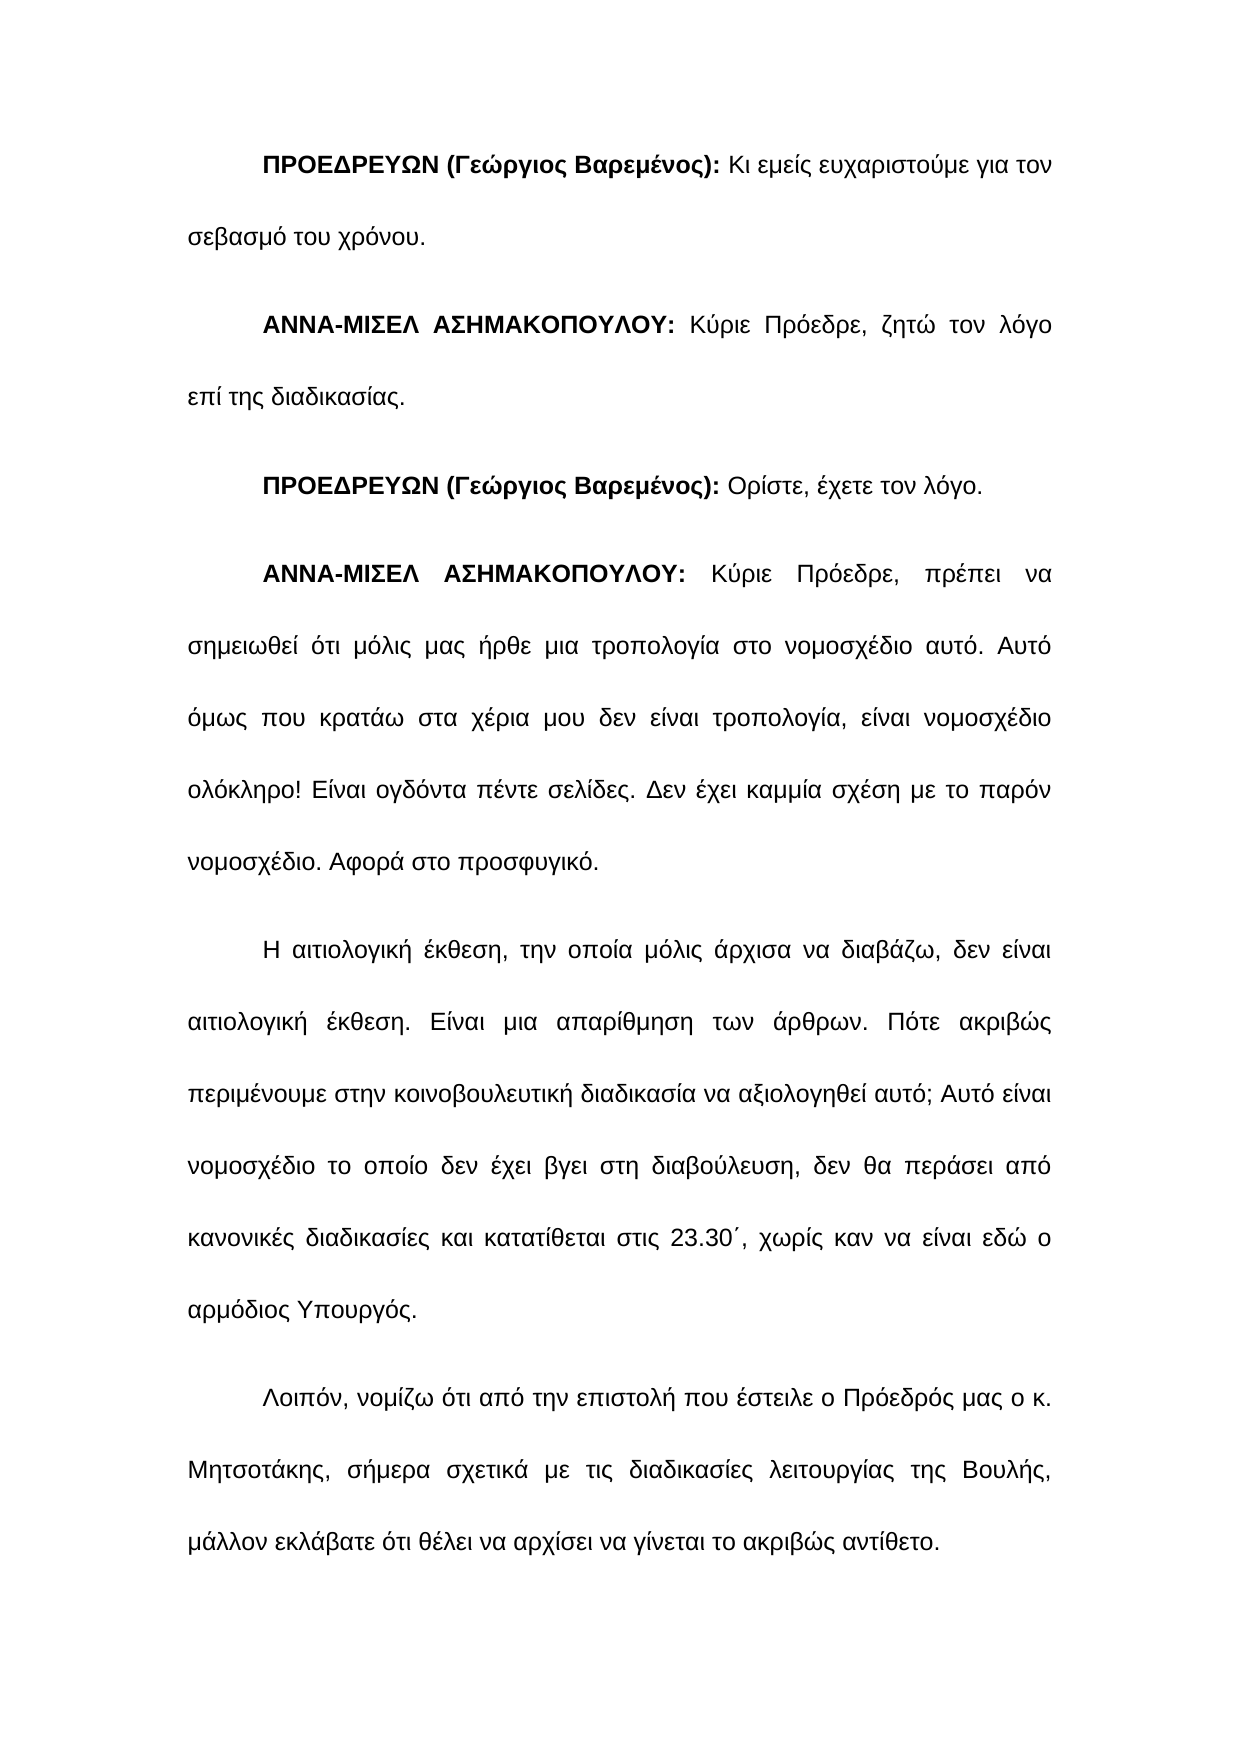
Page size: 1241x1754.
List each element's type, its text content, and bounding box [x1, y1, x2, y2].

text ΠΡΟΕΔΡΕΥΩΝ (Γεώργιος Βαρεμένος): Ορίστε, έχετε τον λόγο. [187, 471, 1053, 499]
text ΑΝΝΑ-ΜΙΣΕΛ ΑΣΗΜΑΚΟΠΟΥΛΟΥ: Κύριε Πρόεδρε, ζητώ τον λόγο επί της διαδικασίας. [187, 310, 1053, 411]
text ΠΡΟΕΔΡΕΥΩΝ (Γεώργιος Βαρεμένος): Κι εμείς ευχαριστούμε για τον σεβασμό του χρόνου. [187, 150, 1053, 251]
text Λοιπόν, νομίζω ότι από την επιστολή που έστειλε ο Πρόεδρός μας ο κ. Μητσοτάκης, σήμερα σχετικά με τις διαδικασίες λειτουργίας της Βουλής, μάλλον εκλάβατε ότι θέλει να αρχίσει να γίνεται το ακριβώς αντίθετο. [187, 1383, 1053, 1556]
text Η αιτιολογική έκθεση, την οποία μόλις άρχισα να διαβάζω, δεν είναι αιτιολογική έκθεση. Είναι μια απαρίθμηση των άρθρων. Πότε ακριβώς περιμένουμε στην κοινοβουλευτική διαδικασία να αξιολογηθεί αυτό; Αυτό είναι νομοσχέδιο το οποίο δεν έχει βγει στη διαβούλευση, δεν θα περάσει από κανονικές διαδικασίες και κατατίθεται στις 23.30΄, χωρίς καν να είναι εδώ ο αρμόδιος Υπουργός. [187, 935, 1053, 1323]
text ΑΝΝΑ-ΜΙΣΕΛ ΑΣΗΜΑΚΟΠΟΥΛΟΥ: Κύριε Πρόεδρε, πρέπει να σημειωθεί ότι μόλις μας ήρθε μια τροπολογία στο νομοσχέδιο αυτό. Αυτό όμως που κρατάω στα χέρια μου δεν είναι τροπολογία, είναι νομοσχέδιο ολόκληρο! Είναι ογδόντα πέντε σελίδες. Δεν έχει καμμία σχέση με το παρόν νομοσχέδιο. Αφορά στο προσφυγικό. [187, 559, 1053, 876]
